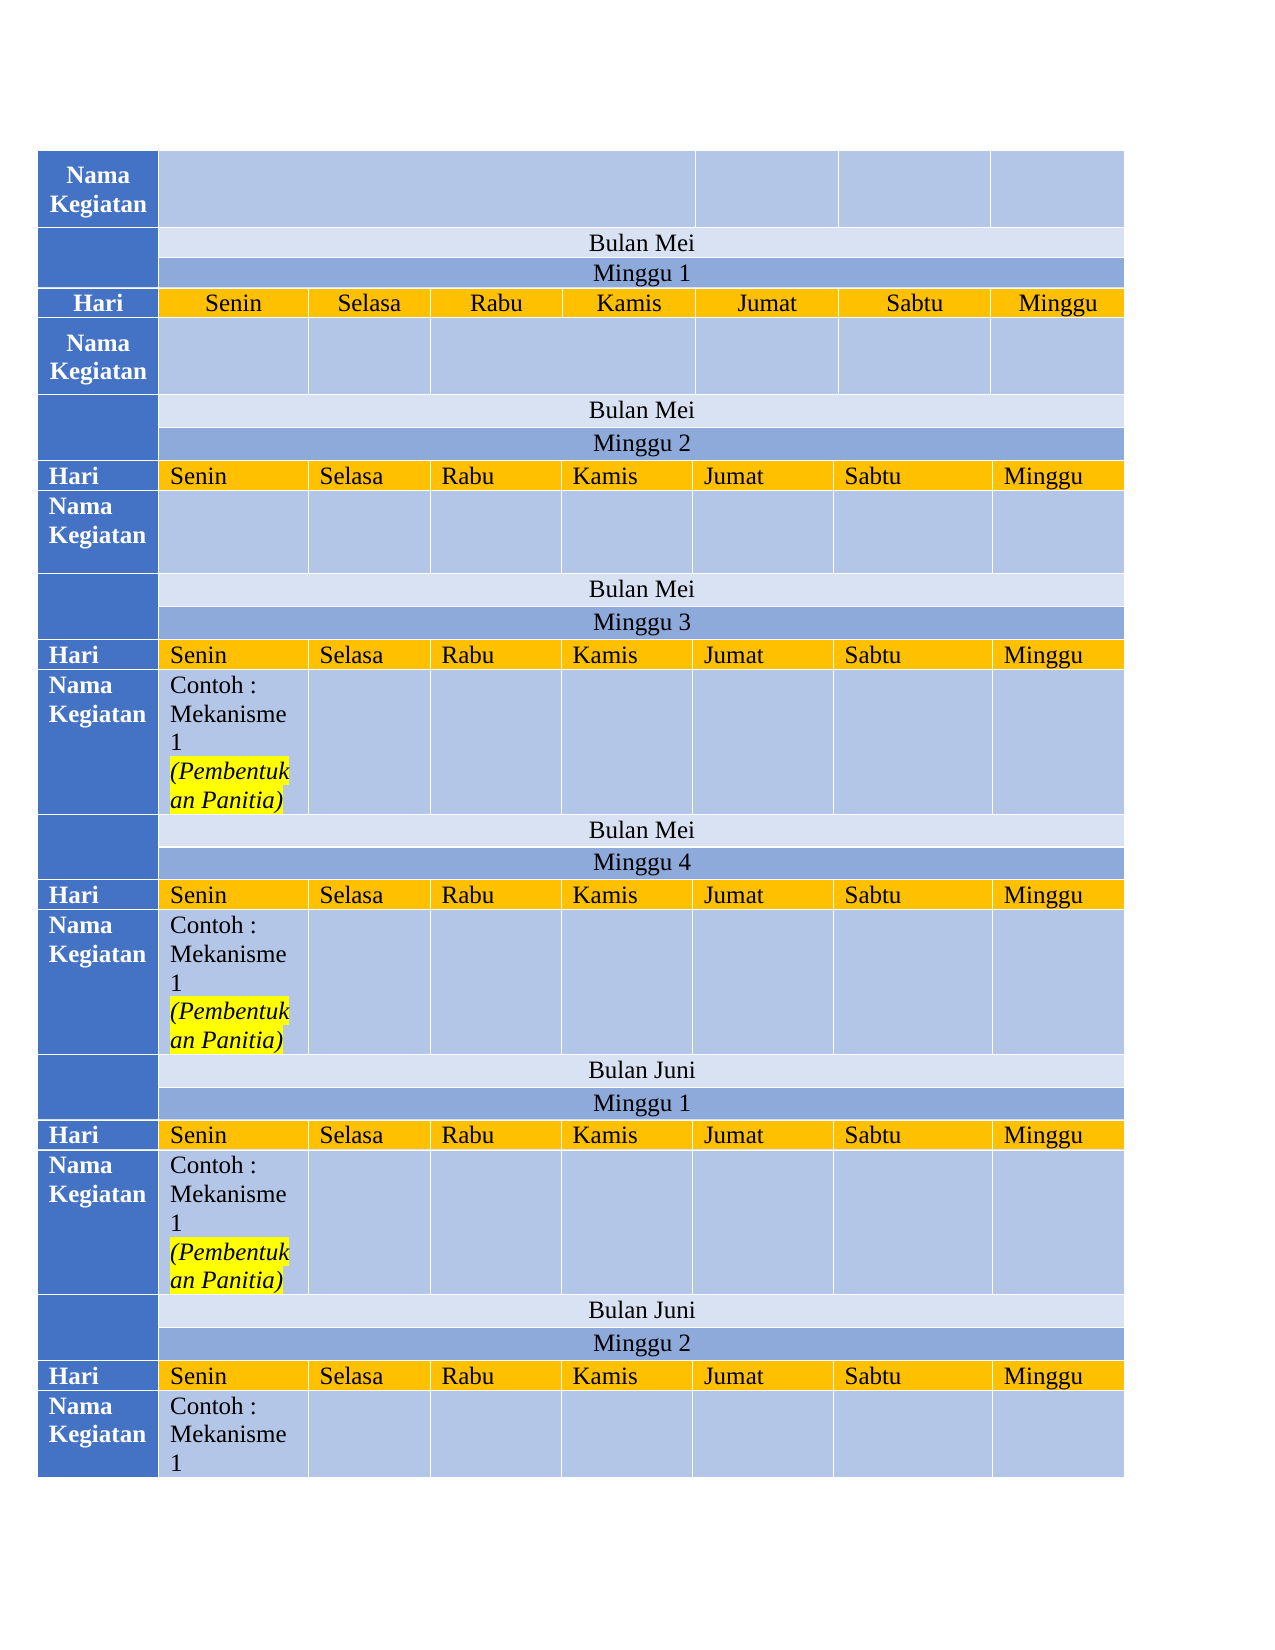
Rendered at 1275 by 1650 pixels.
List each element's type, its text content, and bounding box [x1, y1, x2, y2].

table_cell Minggu 2 [159, 1328, 1124, 1360]
table_cell Bulan Juni [159, 1295, 1124, 1327]
table_cell [693, 670, 833, 814]
table_cell Bulan Mei [159, 574, 1124, 606]
table_cell Kamis [562, 461, 692, 490]
table_cell Sabtu [839, 289, 990, 317]
table_cell [839, 318, 990, 394]
table_cell Minggu [993, 1361, 1124, 1390]
table_cell Selasa [309, 880, 430, 909]
table_cell Sabtu [834, 1361, 992, 1390]
table_cell [159, 151, 695, 227]
table_cell [562, 910, 692, 1054]
table_cell [309, 491, 430, 573]
table_cell [38, 395, 158, 460]
table_cell Jumat [696, 289, 838, 317]
table_cell Hari [38, 1121, 158, 1149]
table_cell Rabu [431, 880, 561, 909]
table_cell Jumat [693, 880, 833, 909]
table_cell Nama Kegiatan [38, 151, 158, 227]
table_cell Bulan Mei [159, 228, 1124, 257]
table_cell Rabu [431, 1121, 561, 1149]
table_cell [309, 1151, 430, 1294]
table_cell [38, 815, 158, 879]
table_cell Sabtu [834, 880, 992, 909]
table_cell Kamis [563, 289, 695, 317]
table_cell Jumat [693, 640, 833, 669]
table_cell Sabtu [834, 640, 992, 669]
table_cell Selasa [309, 1361, 430, 1390]
table_cell Selasa [309, 640, 430, 669]
table_cell [309, 670, 430, 814]
table_cell [993, 670, 1124, 814]
table_cell [309, 910, 430, 1054]
table_cell Kamis [562, 1361, 692, 1390]
table_cell Minggu 2 [159, 428, 1124, 460]
table_cell Hari [38, 640, 158, 669]
table_cell Nama Kegiatan [38, 1151, 158, 1294]
table_cell [834, 1151, 992, 1294]
table_cell Nama Kegiatan [38, 491, 158, 573]
table_cell [993, 1151, 1124, 1294]
table_cell [431, 670, 561, 814]
table_cell [839, 151, 990, 227]
table_cell Nama Kegiatan [38, 318, 158, 394]
table_cell Jumat [693, 1361, 833, 1390]
table_cell Senin [159, 640, 308, 669]
table_cell [431, 910, 561, 1054]
table_cell Bulan Mei [159, 815, 1124, 846]
table_cell Sabtu [834, 461, 992, 490]
table_cell [834, 670, 992, 814]
table_cell Hari [38, 1361, 158, 1390]
table_cell [38, 1295, 158, 1360]
table_cell Minggu [993, 461, 1124, 490]
table_cell [993, 491, 1124, 573]
table_cell Minggu 1 [159, 1088, 1124, 1119]
table_cell Senin [159, 1361, 308, 1390]
table_cell Sabtu [834, 1121, 992, 1149]
table_cell [991, 151, 1124, 227]
table_cell [309, 1391, 430, 1477]
table_cell Rabu [431, 289, 562, 317]
table_cell Kamis [562, 640, 692, 669]
table_cell Nama Kegiatan [38, 670, 158, 814]
table_cell Minggu [993, 880, 1124, 909]
table_cell Hari [38, 880, 158, 909]
table_cell Kamis [562, 880, 692, 909]
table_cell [159, 1391, 308, 1477]
table_cell [562, 491, 692, 573]
table_cell [991, 318, 1124, 394]
table_cell [993, 1391, 1124, 1477]
table_cell Jumat [693, 461, 833, 490]
table_cell [431, 491, 561, 573]
table_cell [309, 318, 430, 394]
table_cell Minggu [993, 640, 1124, 669]
table_cell Minggu [991, 289, 1124, 317]
table_cell [38, 1055, 158, 1119]
table_cell Hari [38, 461, 158, 490]
table_cell Selasa [309, 289, 430, 317]
table_cell Contoh : Mekanisme 1 (Pembentukan Panitia) [159, 670, 308, 814]
table_cell Minggu 1 [159, 258, 1124, 287]
table_cell Bulan Juni [159, 1055, 1124, 1087]
table_cell [693, 1151, 833, 1294]
table_cell [431, 1391, 561, 1477]
table_cell [693, 1391, 833, 1477]
table_cell Jumat [693, 1121, 833, 1149]
table_cell Senin [159, 289, 308, 317]
table_cell Selasa [309, 461, 430, 490]
table_cell Selasa [309, 1121, 430, 1149]
table_cell Nama Kegiatan [38, 1391, 158, 1477]
table_cell Bulan Mei [159, 395, 1124, 427]
table_cell [993, 910, 1124, 1054]
table_cell [834, 910, 992, 1054]
table_cell [431, 1151, 561, 1294]
table_cell Minggu 4 [159, 848, 1124, 879]
table_cell Rabu [431, 1361, 561, 1390]
table_cell [693, 910, 833, 1054]
table_cell [696, 318, 838, 394]
table_cell [834, 1391, 992, 1477]
table_cell Senin [159, 880, 308, 909]
table_cell [693, 491, 833, 573]
table_cell Minggu [993, 1121, 1124, 1149]
table_cell [159, 318, 308, 394]
table_cell [431, 318, 695, 394]
table_cell [562, 1151, 692, 1294]
table_cell [38, 574, 158, 639]
table_cell [38, 228, 158, 287]
table_cell [562, 1391, 692, 1477]
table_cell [159, 1151, 308, 1294]
table_cell [834, 491, 992, 573]
table_cell Contoh : Mekanisme 1 (Pembentukan Panitia) [159, 910, 308, 1054]
table_cell Senin [159, 461, 308, 490]
table_cell Hari [38, 289, 158, 317]
table_cell Rabu [431, 640, 561, 669]
table_cell Rabu [431, 461, 561, 490]
table_cell [696, 151, 838, 227]
table_cell [562, 670, 692, 814]
table_cell Senin [159, 1121, 308, 1149]
table_cell Kamis [562, 1121, 692, 1149]
table_cell Nama Kegiatan [38, 910, 158, 1054]
table_cell Minggu 3 [159, 607, 1124, 639]
table_cell [159, 491, 308, 573]
